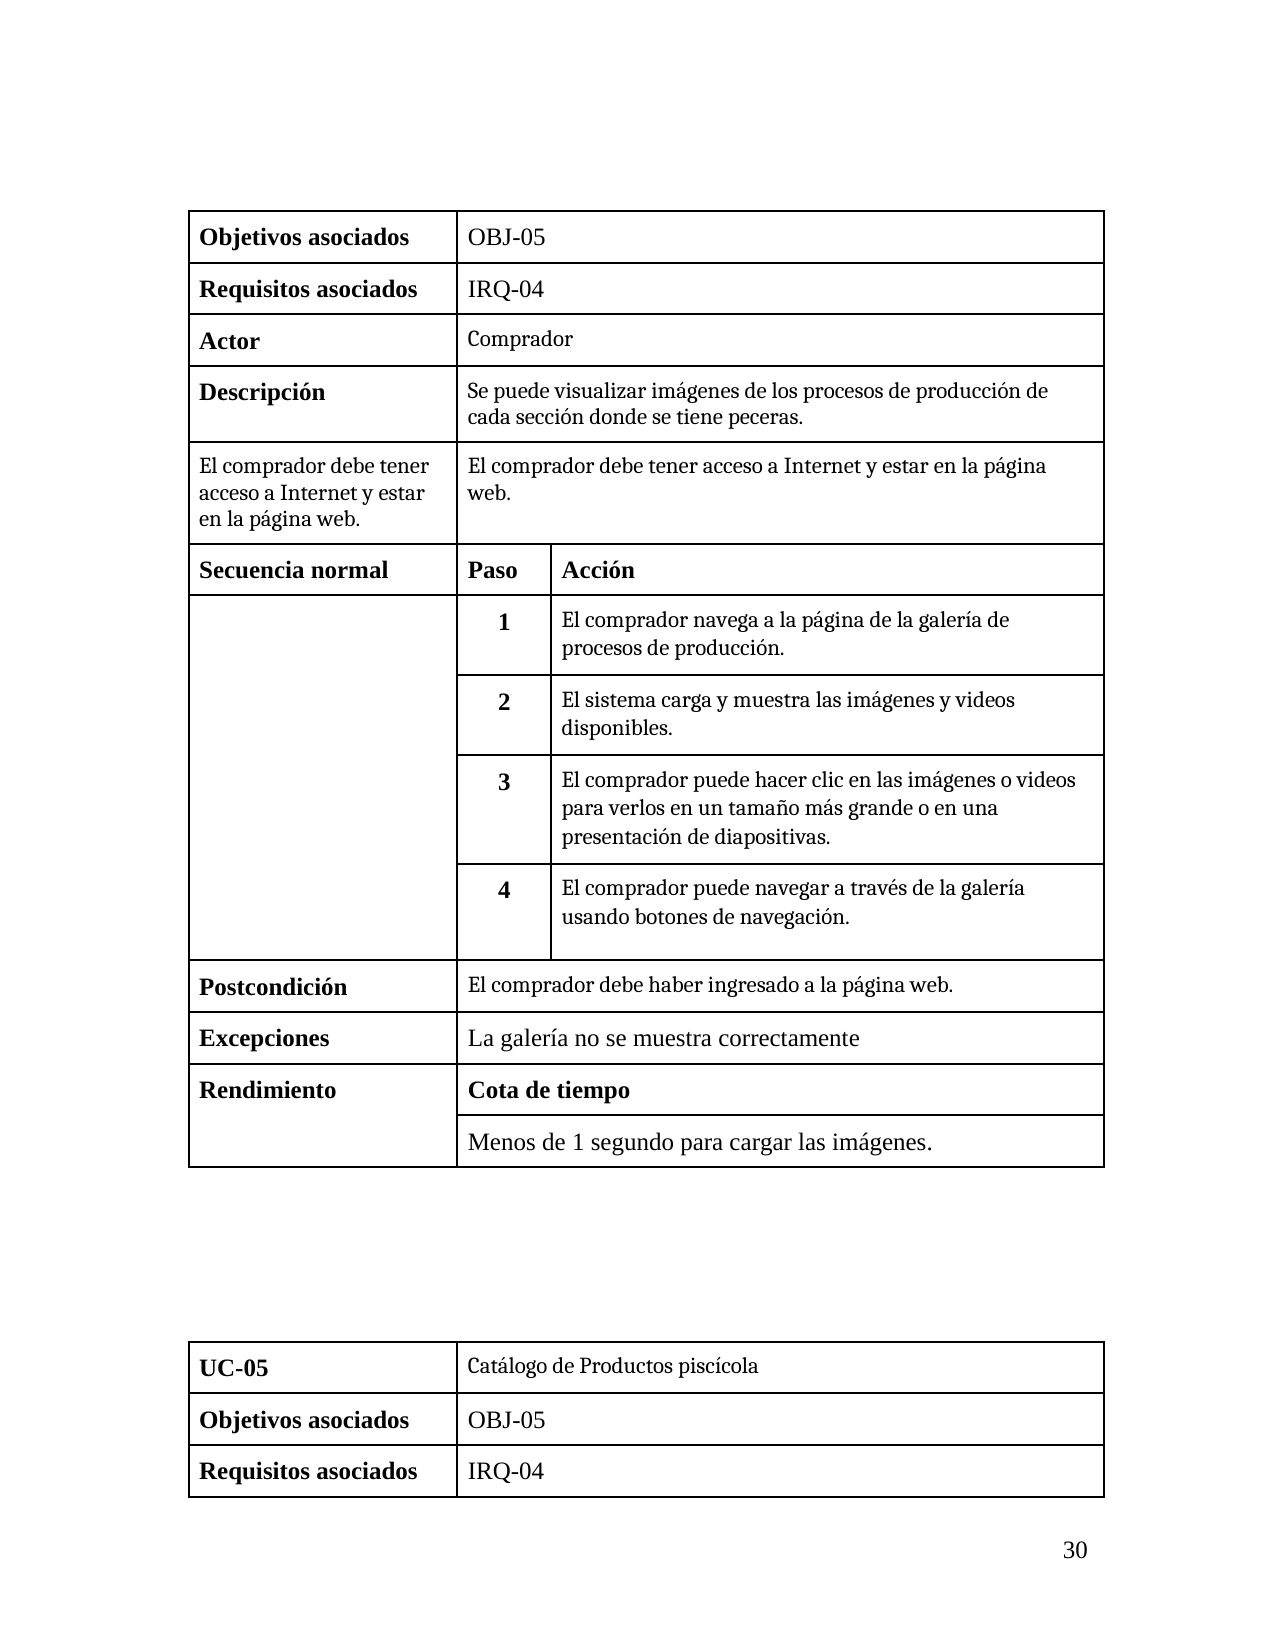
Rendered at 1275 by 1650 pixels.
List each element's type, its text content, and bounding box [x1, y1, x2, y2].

table_cell Acción [552, 545, 1103, 594]
table_cell El comprador puede hacer clic en las imágenes o videos para verlos en un tamaño más grande o en una presentación de diapositivas. [552, 756, 1103, 863]
table_cell Objetivos asociados [190, 212, 456, 262]
table_cell 1 [458, 596, 550, 674]
table_cell El comprador puede navegar a través de la galería usando botones de navegación. [552, 865, 1103, 959]
table_cell OBJ-05 [458, 1394, 1103, 1444]
table_cell Se puede visualizar imágenes de los procesos de producción de cada sección donde se tiene peceras. [458, 367, 1103, 441]
table_cell Postcondición [190, 961, 456, 1011]
table_cell Comprador [458, 315, 1103, 365]
table_cell Objetivos asociados [190, 1394, 456, 1444]
table_header Catálogo de Productos piscícola [458, 1343, 1103, 1392]
table_header UC-05 [190, 1343, 456, 1392]
table_cell El sistema carga y muestra las imágenes y videos disponibles. [552, 676, 1103, 754]
table_cell Requisitos asociados [190, 264, 456, 313]
table_cell Secuencia normal [190, 545, 456, 594]
table_cell El comprador navega a la página de la galería de procesos de producción. [552, 596, 1103, 674]
table_cell Requisitos asociados [190, 1446, 456, 1496]
table_cell OBJ-05 [458, 212, 1103, 262]
table_cell 2 [458, 676, 550, 754]
table_cell Paso [458, 545, 550, 594]
table_cell El comprador debe haber ingresado a la página web. [458, 961, 1103, 1011]
table_cell 4 [458, 865, 550, 959]
table_cell Menos de 1 segundo para cargar las imágenes. [458, 1116, 1103, 1166]
table_cell Cota de tiempo [458, 1065, 1103, 1114]
table_cell El comprador debe tener acceso a Internet y estar en la página web. [190, 443, 456, 543]
table_cell Rendimiento [190, 1065, 456, 1166]
table_cell [190, 596, 456, 959]
table_cell 3 [458, 756, 550, 863]
table_cell IRQ-04 [458, 264, 1103, 313]
table_cell Excepciones [190, 1013, 456, 1063]
table_cell Descripción [190, 367, 456, 441]
table_cell La galería no se muestra correctamente [458, 1013, 1103, 1063]
table_cell El comprador debe tener acceso a Internet y estar en la página web. [458, 443, 1103, 543]
table_cell IRQ-04 [458, 1446, 1103, 1496]
table_cell Actor [190, 315, 456, 365]
